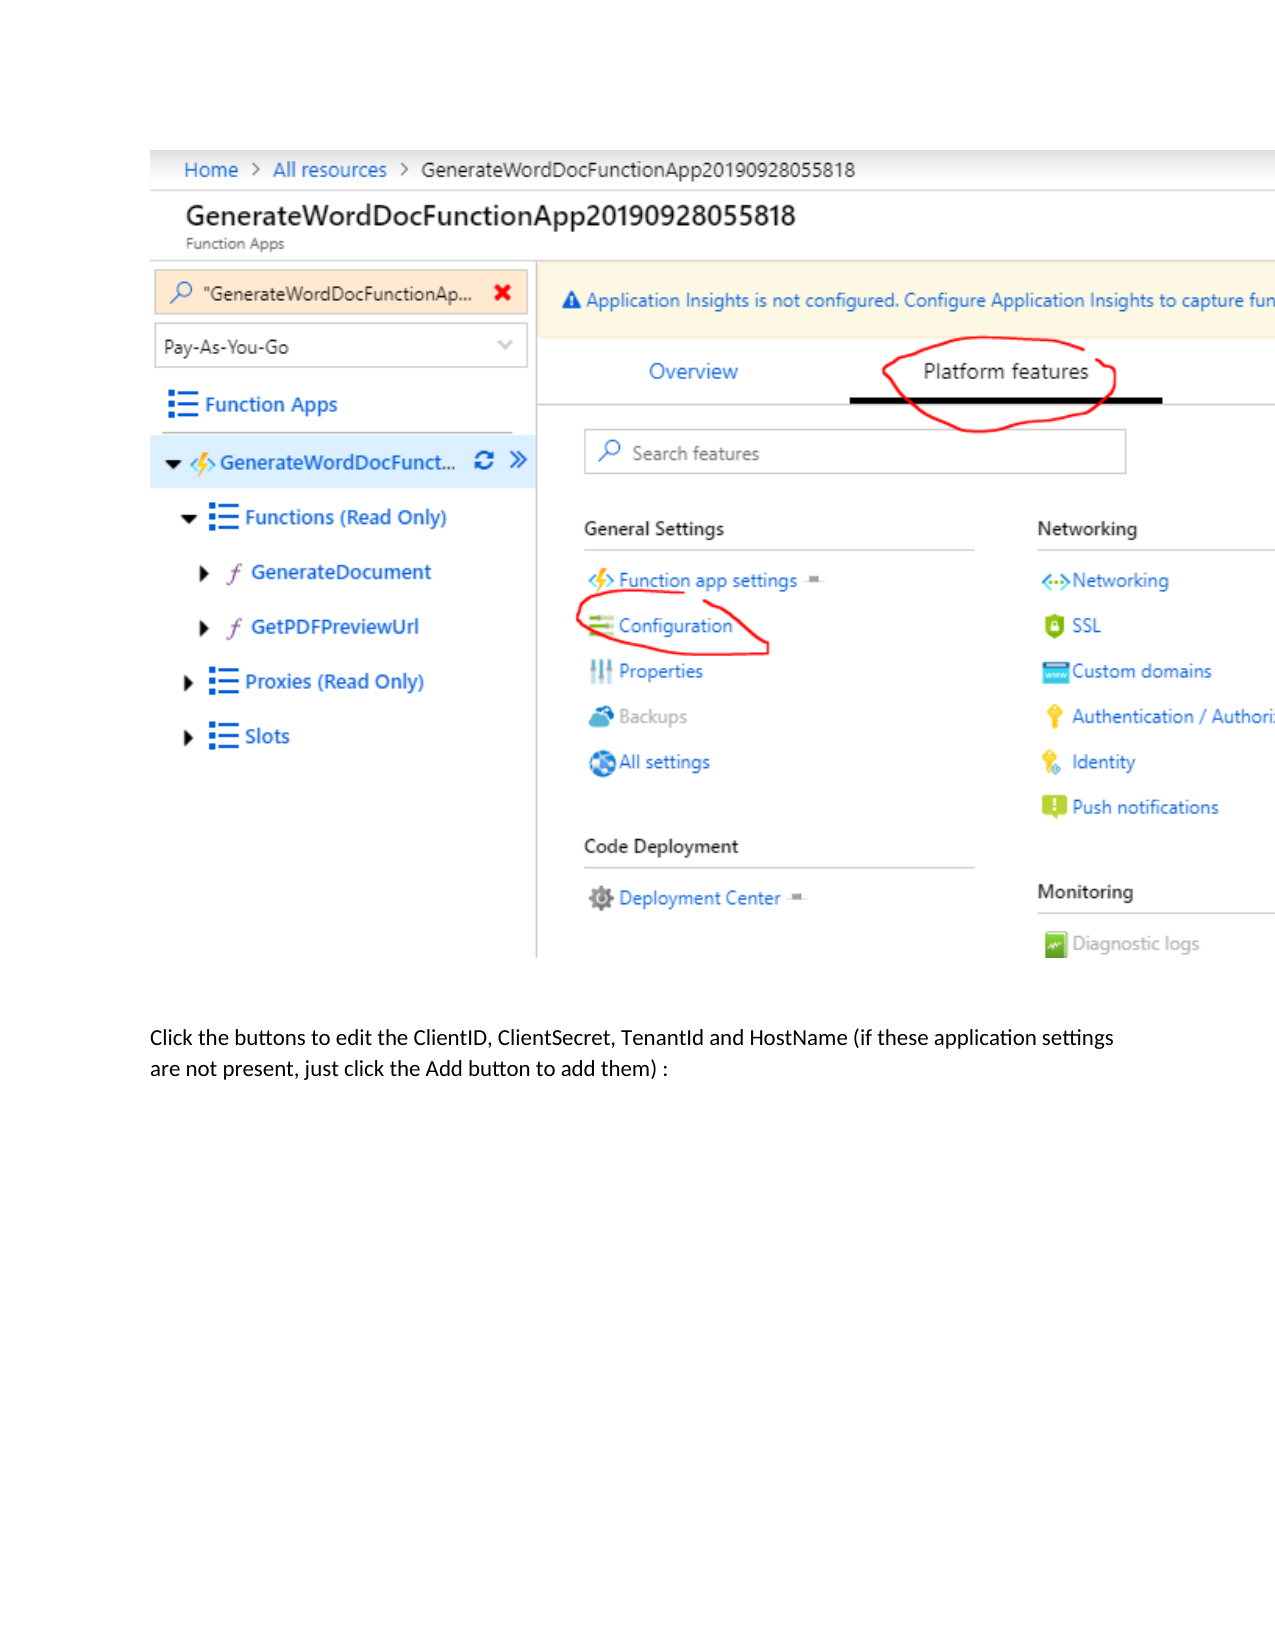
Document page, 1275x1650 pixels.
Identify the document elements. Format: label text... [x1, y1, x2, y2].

picture [150, 150, 1275, 958]
text Click the buttons to edit the ClientID, ClientSecret, TenantId and HostName (if these application settings are not present, just click the Add button to add them) : [150, 1023, 1125, 1082]
